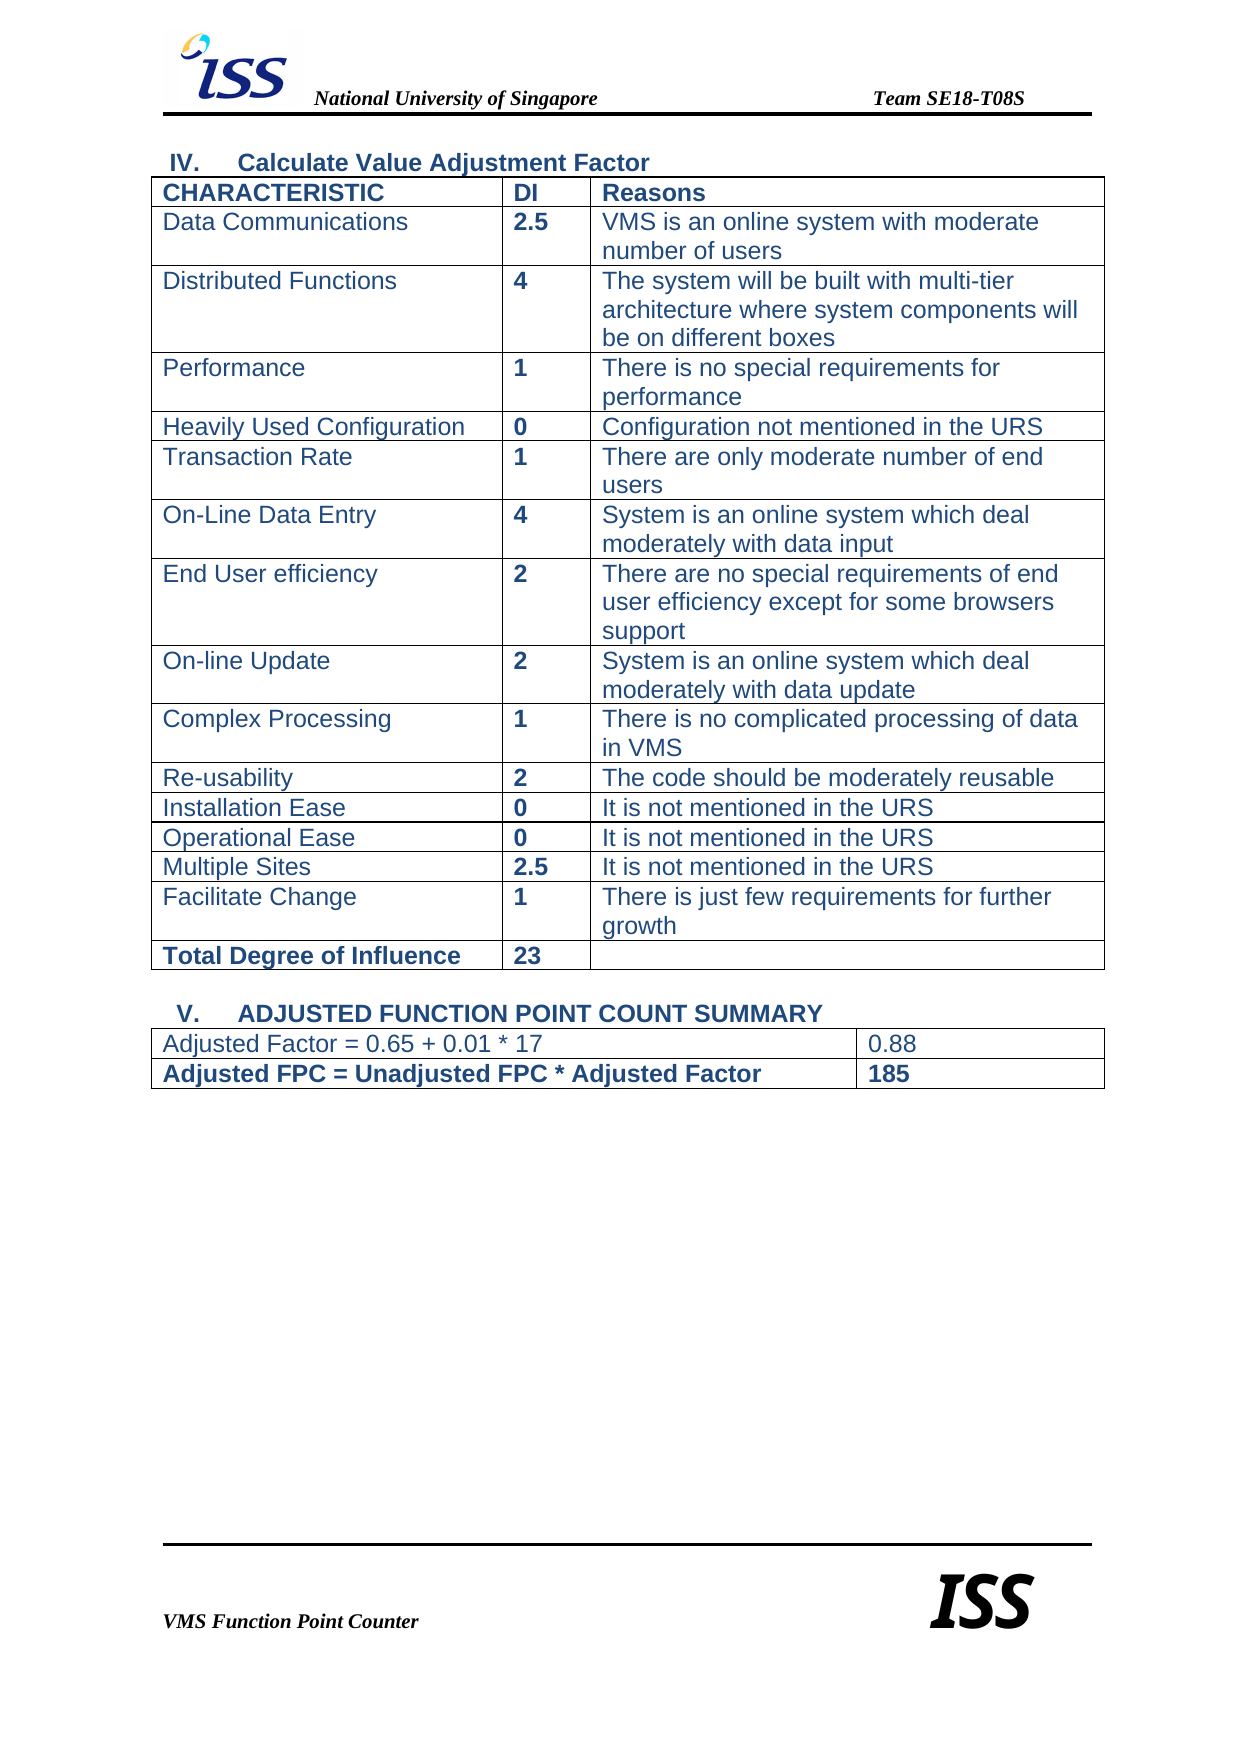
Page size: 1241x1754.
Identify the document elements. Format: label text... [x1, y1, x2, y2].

table_header Reasons [591, 178, 1104, 206]
list ADJUSTED FUNCTION POINT COUNT SUMMARY [200, 999, 1092, 1028]
table_cell VMS is an online system with moderate number of users [591, 207, 1104, 265]
table_cell Heavily Used Configuration [152, 412, 502, 440]
table_header 0.88 [857, 1029, 1104, 1058]
table_cell The system will be built with multi-tier architecture where system components will be on different boxes [591, 266, 1104, 352]
table_cell There is no complicated processing of data in VMS [591, 704, 1104, 762]
table_cell Distributed Functions [152, 266, 502, 352]
table_cell It is not mentioned in the URS [591, 852, 1104, 881]
table_cell On-line Update [152, 646, 502, 703]
table_cell 0 [503, 823, 590, 851]
table_cell 2 [503, 763, 590, 792]
table_cell System is an online system which deal moderately with data update [591, 646, 1104, 703]
table_cell Total Degree of Influence [152, 941, 502, 969]
table_cell It is not mentioned in the URS [591, 793, 1104, 821]
table_cell Installation Ease [152, 793, 502, 821]
table_cell Complex Processing [152, 704, 502, 762]
list Calculate Value Adjustment Factor [200, 148, 1092, 176]
table_cell 4 [503, 266, 590, 352]
table_cell 23 [503, 941, 590, 969]
picture [162, 29, 304, 106]
table_cell 1 [503, 441, 590, 499]
table_cell Facilitate Change [152, 882, 502, 939]
table_cell There are no special requirements of end user efficiency except for some browsers support [591, 559, 1104, 645]
table_header Adjusted Factor = 0.65 + 0.01 * 17 [152, 1029, 856, 1058]
table_cell 1 [503, 353, 590, 411]
table_cell 1 [503, 882, 590, 939]
table_cell Configuration not mentioned in the URS [591, 412, 1104, 440]
table_cell Performance [152, 353, 502, 411]
table_cell [591, 941, 1104, 969]
table_cell The code should be moderately reusable [591, 763, 1104, 792]
table_cell 0 [503, 412, 590, 440]
table_cell 2.5 [503, 207, 590, 265]
table_cell On-Line Data Entry [152, 500, 502, 557]
table_cell There are only moderate number of end users [591, 441, 1104, 499]
table_cell 2 [503, 559, 590, 645]
table_cell There is just few requirements for further growth [591, 882, 1104, 939]
table_cell 2 [503, 646, 590, 703]
table_cell It is not mentioned in the URS [591, 823, 1104, 851]
table_cell Transaction Rate [152, 441, 502, 499]
table_cell There is no special requirements for performance [591, 353, 1104, 411]
table_cell 4 [503, 500, 590, 557]
table_cell End User efficiency [152, 559, 502, 645]
table_cell 1 [503, 704, 590, 762]
table_cell 185 [857, 1059, 1104, 1087]
table_cell Data Communications [152, 207, 502, 265]
table_header DI [503, 178, 590, 206]
table_cell Adjusted FPC = Unadjusted FPC * Adjusted Factor [152, 1059, 856, 1087]
table_header CHARACTERISTIC [152, 178, 502, 206]
table_cell System is an online system which deal moderately with data input [591, 500, 1104, 557]
table_cell 0 [503, 793, 590, 821]
table_cell 2.5 [503, 852, 590, 881]
table_cell Operational Ease [152, 823, 502, 851]
table_cell Multiple Sites [152, 852, 502, 881]
table_cell Re-usability [152, 763, 502, 792]
